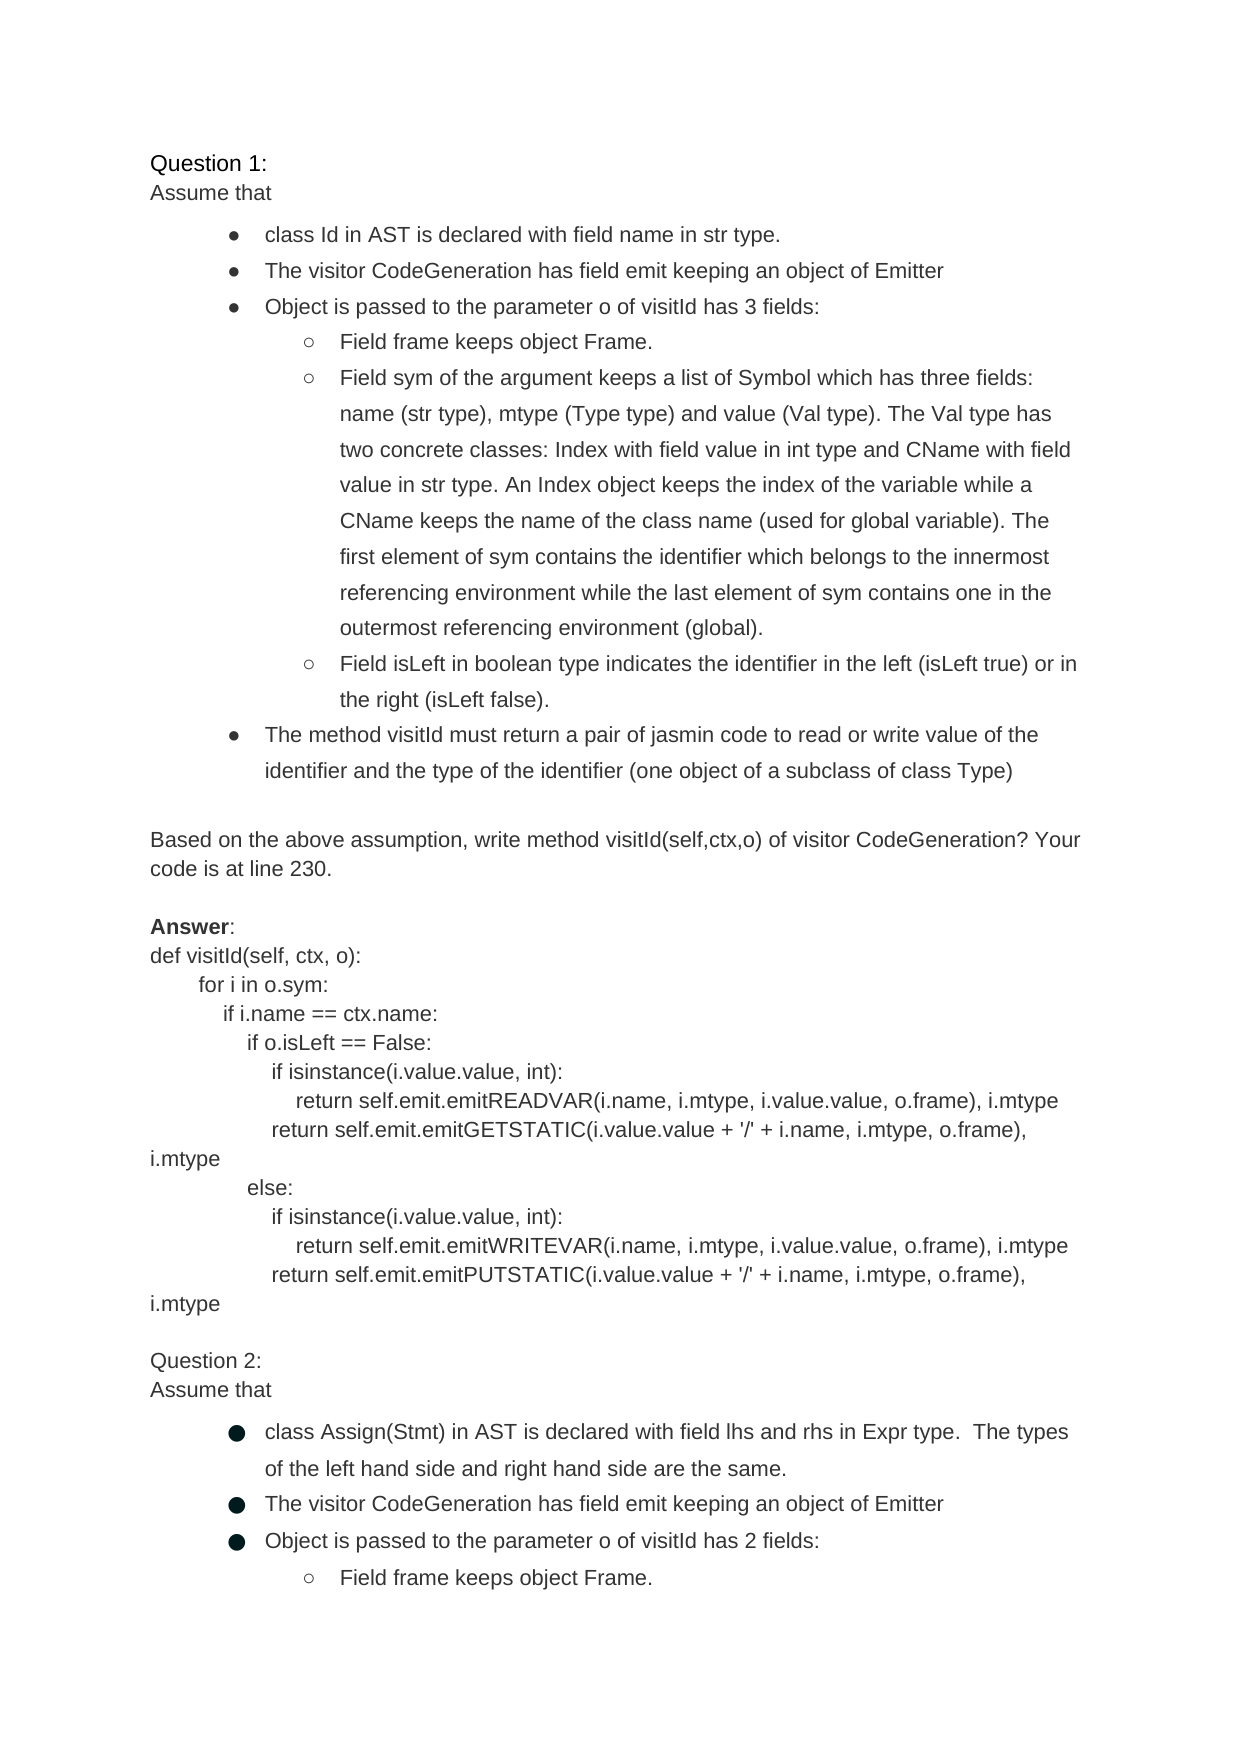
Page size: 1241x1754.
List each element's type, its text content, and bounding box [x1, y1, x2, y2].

text return self.emit.emitREADVAR(i.name, i.mtype, i.value.value, o.frame), i.mtype [150, 1088, 1090, 1113]
text Question 2: [150, 1348, 1090, 1373]
list The visitor CodeGeneration has field emit keeping an object of Emitter [227, 1491, 1090, 1517]
text return self.emit.emitGETSTATIC(i.value.value + '/' + i.name, i.mtype, o.frame), i.mtype [150, 1117, 1090, 1171]
list class Id in AST is declared with field name in str type. [227, 222, 1090, 247]
text Assume that [150, 180, 1090, 205]
text if isinstance(i.value.value, int): [150, 1203, 1090, 1229]
list class Assign(Stmt) in AST is declared with field lhs and rhs in Expr type. The types of the left hand side and right hand side are the same. [227, 1419, 1090, 1481]
list Field frame keeps object Frame. [302, 329, 1090, 354]
text if isinstance(i.value.value, int): [150, 1059, 1090, 1084]
text return self.emit.emitWRITEVAR(i.name, i.mtype, i.value.value, o.frame), i.mtype [150, 1232, 1090, 1258]
list Field isLeft in boolean type indicates the identifier in the left (isLeft true) or in the right (isLeft false). [302, 651, 1090, 712]
text return self.emit.emitPUTSTATIC(i.value.value + '/' + i.name, i.mtype, o.frame), i.mtype [150, 1261, 1090, 1316]
text Answer: [150, 914, 1090, 939]
text for i in o.sym: [150, 972, 1090, 997]
list The visitor CodeGeneration has field emit keeping an object of Emitter [227, 258, 1090, 283]
list Field frame keeps object Frame. [302, 1564, 1090, 1590]
text else: [150, 1174, 1090, 1200]
text if o.isLeft == False: [150, 1030, 1090, 1055]
text if i.name == ctx.name: [150, 1001, 1090, 1026]
list The method visitId must return a pair of jasmin code to read or write value of the identifier and the type of the identifier (one object of a subclass of class Type) [227, 722, 1090, 783]
text def visitId(self, ctx, o): [150, 943, 1090, 968]
list Object is passed to the parameter o of visitId has 3 fields: [227, 293, 1090, 319]
list Field sym of the argument keeps a list of Symbol which has three fields: name (str type), mtype (Type type) and value (Val type). The Val type has two concrete classes: Index with field value in int type and CName with field value in str type. An Index object keeps the index of the variable while a CName keeps the name of the class name (used for global variable). The first element of sym contains the identifier which belongs to the innermost referencing environment while the last element of sym contains one in the outermost referencing environment (global). [302, 365, 1090, 640]
text Based on the above assumption, write method visitId(self,ctx,o) of visitor CodeGeneration? Your code is at line 230. [150, 827, 1090, 881]
list Object is passed to the parameter o of visitId has 2 fields: [227, 1528, 1090, 1554]
text Assume that [150, 1377, 1090, 1402]
text Question 1: [150, 150, 1090, 176]
